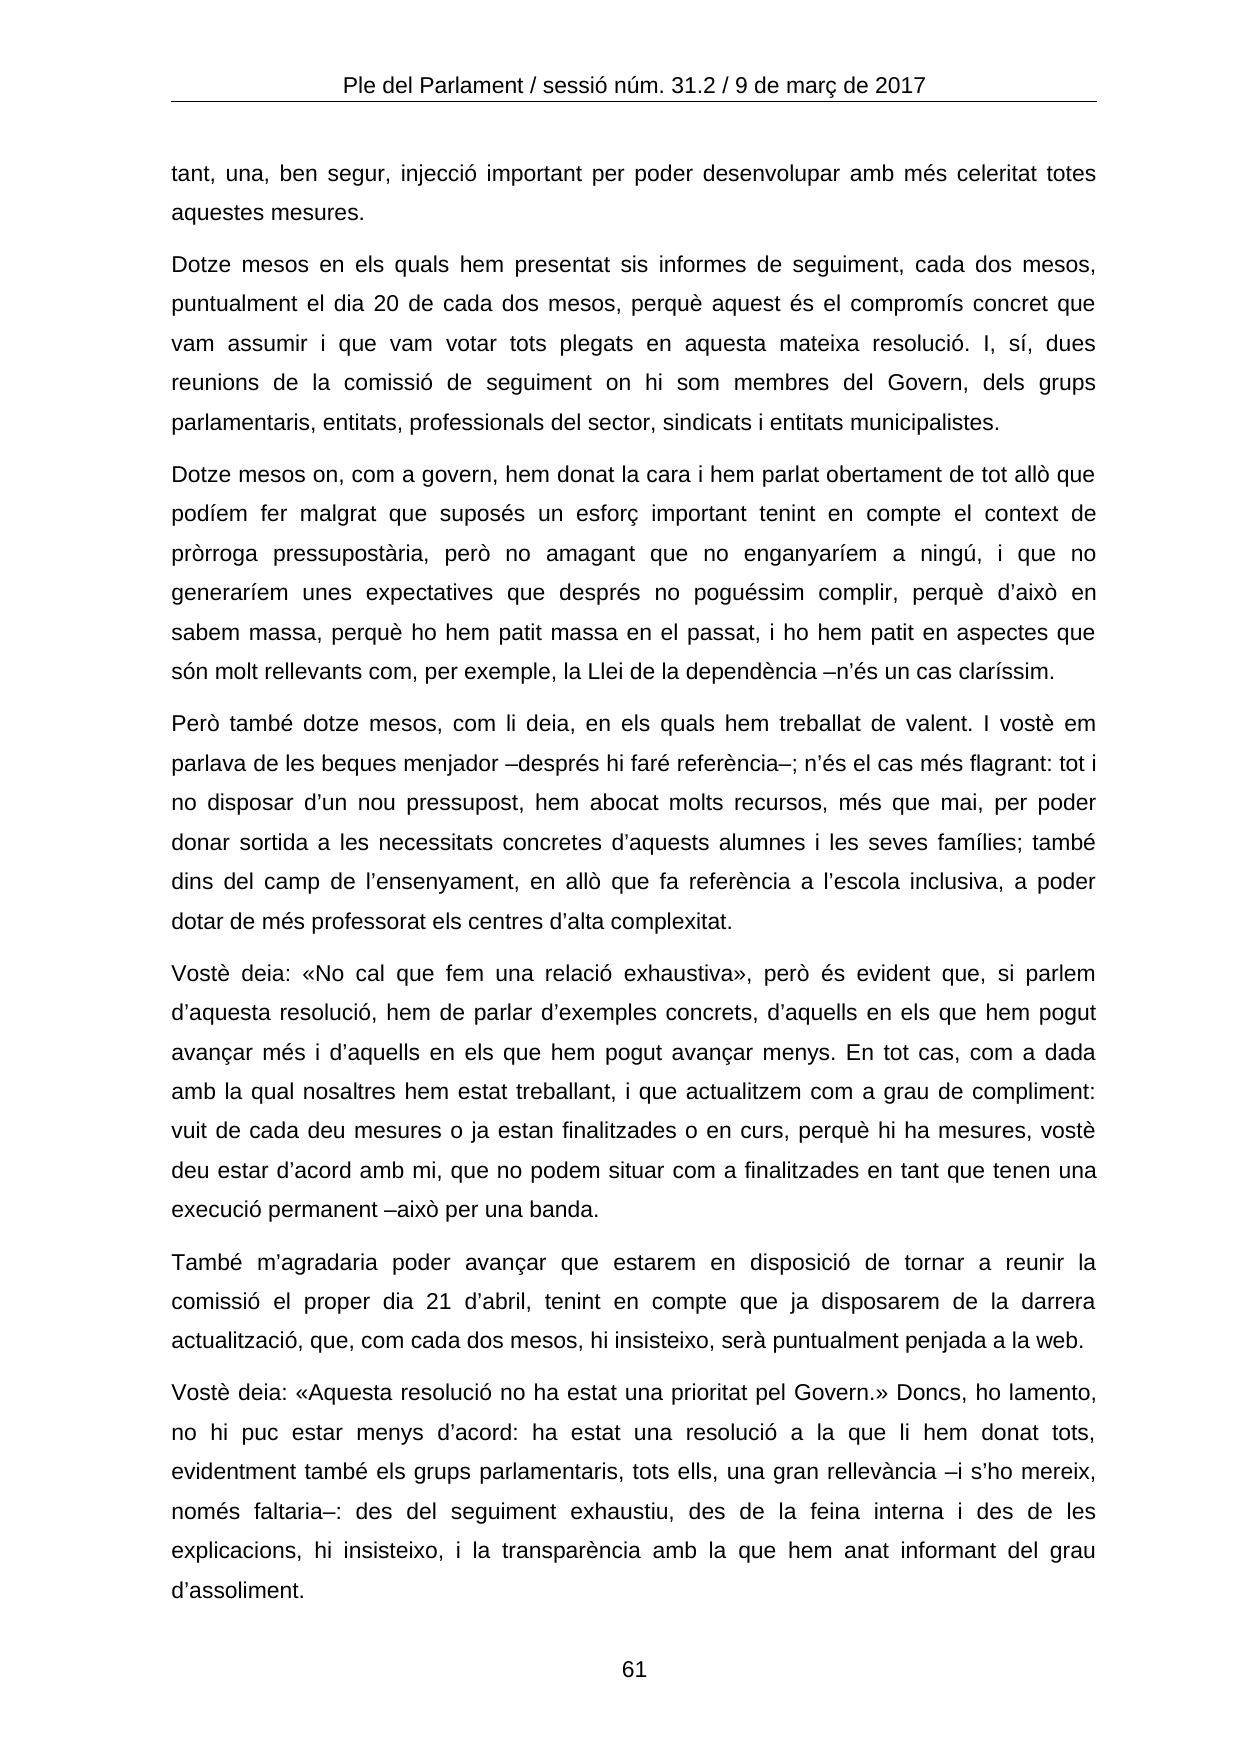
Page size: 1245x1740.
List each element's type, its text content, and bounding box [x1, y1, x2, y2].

text També m’agradaria poder avançar que estarem en disposició de tornar a reunir la comissió el proper dia 21 d’abril, tenint en compte que ja disposarem de la darrera actualització, que, com cada dos mesos, hi insisteixo, serà puntualment penjada a la web. [171, 1248, 1097, 1354]
text Dotze mesos en els quals hem presentat sis informes de seguiment, cada dos mesos, puntualment el dia 20 de cada dos mesos, perquè aquest és el compromís concret que vam assumir i que vam votar tots plegats en aquesta mateixa resolució. I, sí, dues reunions de la comissió de seguiment on hi som membres del Govern, dels grups parlamentaris, entitats, professionals del sector, sindicats i entitats municipalistes. [171, 251, 1097, 435]
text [171, 159, 1097, 225]
text Vostè deia: «No cal que fem una relació exhaustiva», però és evident que, si parlem d’aquesta resolució, hem de parlar d’exemples concrets, d’aquells en els que hem pogut avançar més i d’aquells en els que hem pogut avançar menys. En tot cas, com a dada amb la qual nosaltres hem estat treballant, i que actualitzem com a grau de compliment: vuit de cada deu mesures o ja estan finalitzades o en curs, perquè hi ha mesures, vostè deu estar d’acord amb mi, que no podem situar com a finalitzades en tant que tenen una execució permanent –això per una banda. [171, 959, 1097, 1223]
text Dotze mesos on, com a govern, hem donat la cara i hem parlat obertament de tot allò que podíem fer malgrat que suposés un esforç important tenint en compte el context de pròrroga pressupostària, però no amagant que no enganyaríem a ningú, i que no generaríem unes expectatives que després no poguéssim complir, perquè d’això en sabem massa, perquè ho hem patit massa en el passat, i ho hem patit en aspectes que són molt rellevants com, per exemple, la Llei de la dependència –n’és un cas claríssim. [171, 461, 1097, 684]
text Però també dotze mesos, com li deia, en els quals hem treballat de valent. I vostè em parlava de les beques menjador –després hi faré referència–; n’és el cas més flagrant: tot i no disposar d’un nou pressupost, hem abocat molts recursos, més que mai, per poder donar sortida a les necessitats concretes d’aquests alumnes i les seves famílies; també dins del camp de l’ensenyament, en allò que fa referència a l’escola inclusiva, a poder dotar de més professorat els centres d’alta complexitat. [171, 710, 1097, 934]
text Vostè deia: «Aquesta resolució no ha estat una prioritat pel Govern.» Doncs, ho lamento, no hi puc estar menys d’acord: ha estat una resolució a la que li hem donat tots, evidentment també els grups parlamentaris, tots ells, una gran rellevància –i s’ho mereix, només faltaria–: des del seguiment exhaustiu, des de la feina interna i des de les explicacions, hi insisteixo, i la transparència amb la que hem anat informant del grau d’assoliment. [171, 1379, 1097, 1603]
